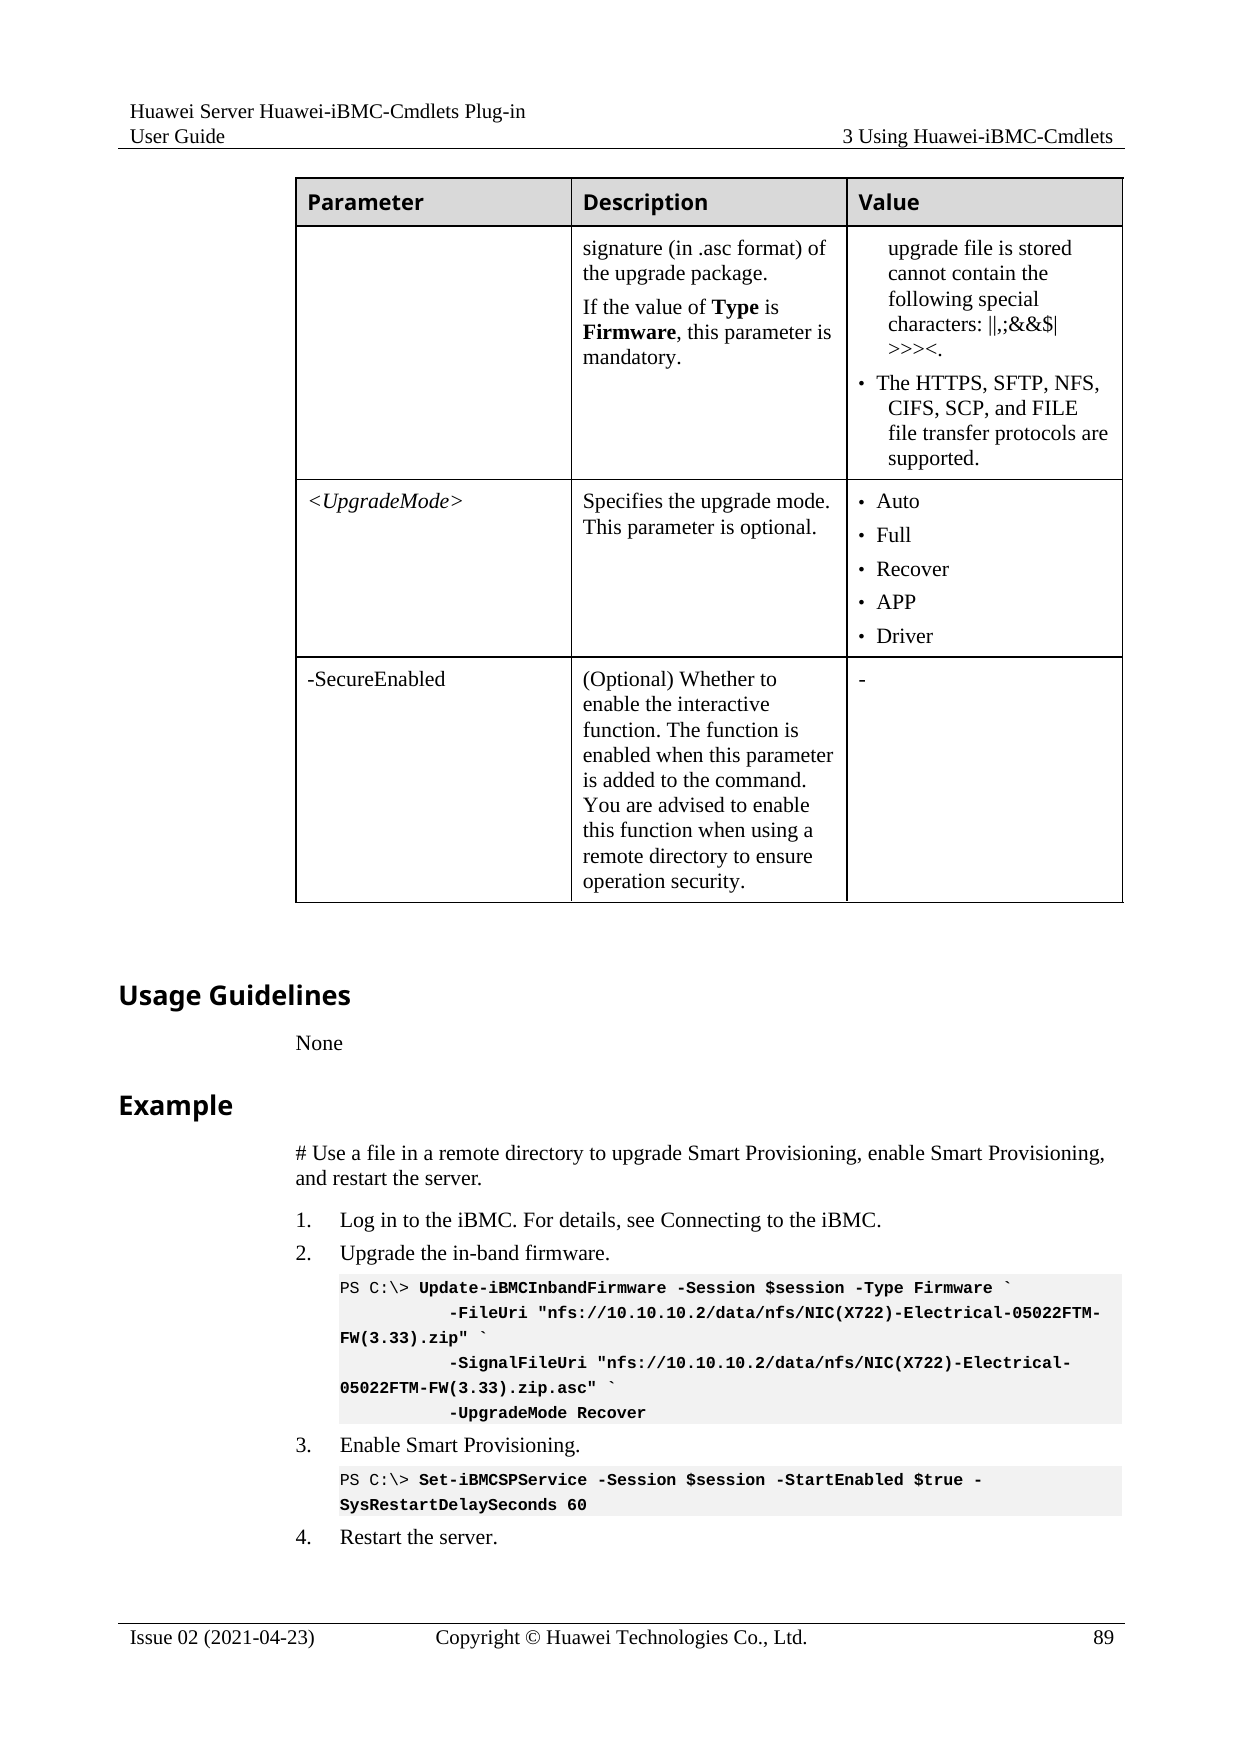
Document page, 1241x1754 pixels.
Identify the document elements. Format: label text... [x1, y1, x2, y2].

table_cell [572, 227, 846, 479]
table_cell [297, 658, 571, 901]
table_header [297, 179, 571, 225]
text Usage Guidelines [118, 976, 1122, 1013]
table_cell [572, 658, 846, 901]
text Example [118, 1086, 1122, 1123]
text # Use a file in a remote directory to upgrade Smart Provisioning, enable Smart Provisioning, and restart the server. [295, 1139, 1122, 1190]
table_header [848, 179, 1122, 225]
list PS C:\> Update-iBMCInbandFirmware -Session $session -Type Firmware ` -FileUri "nfs://10.10.10.2/data/nfs/NIC(X722)-Electrical-05022FTM-FW(3.33).zip" ` -SignalFileUri "nfs://10.10.10.2/data/nfs/NIC(X722)-Electrical-05022FTM-FW(3.33).zip.asc" ` -UpgradeMode Recover [339, 1274, 1122, 1424]
list Upgrade the in-band firmware. [295, 1240, 1122, 1265]
list PS C:\> Set-iBMCSPService -Session $session -StartEnabled $true -SysRestartDelaySeconds 60 [339, 1466, 1122, 1516]
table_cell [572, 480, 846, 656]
list Log in to the iBMC. For details, see 3.3 Connecting to the iBMC. [295, 1207, 1122, 1232]
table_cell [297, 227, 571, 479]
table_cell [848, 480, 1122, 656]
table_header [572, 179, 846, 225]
text None [295, 1029, 1122, 1055]
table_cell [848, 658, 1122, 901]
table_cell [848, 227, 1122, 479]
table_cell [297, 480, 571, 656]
list Enable Smart Provisioning. [295, 1432, 1122, 1457]
list Restart the server. [295, 1524, 1122, 1549]
